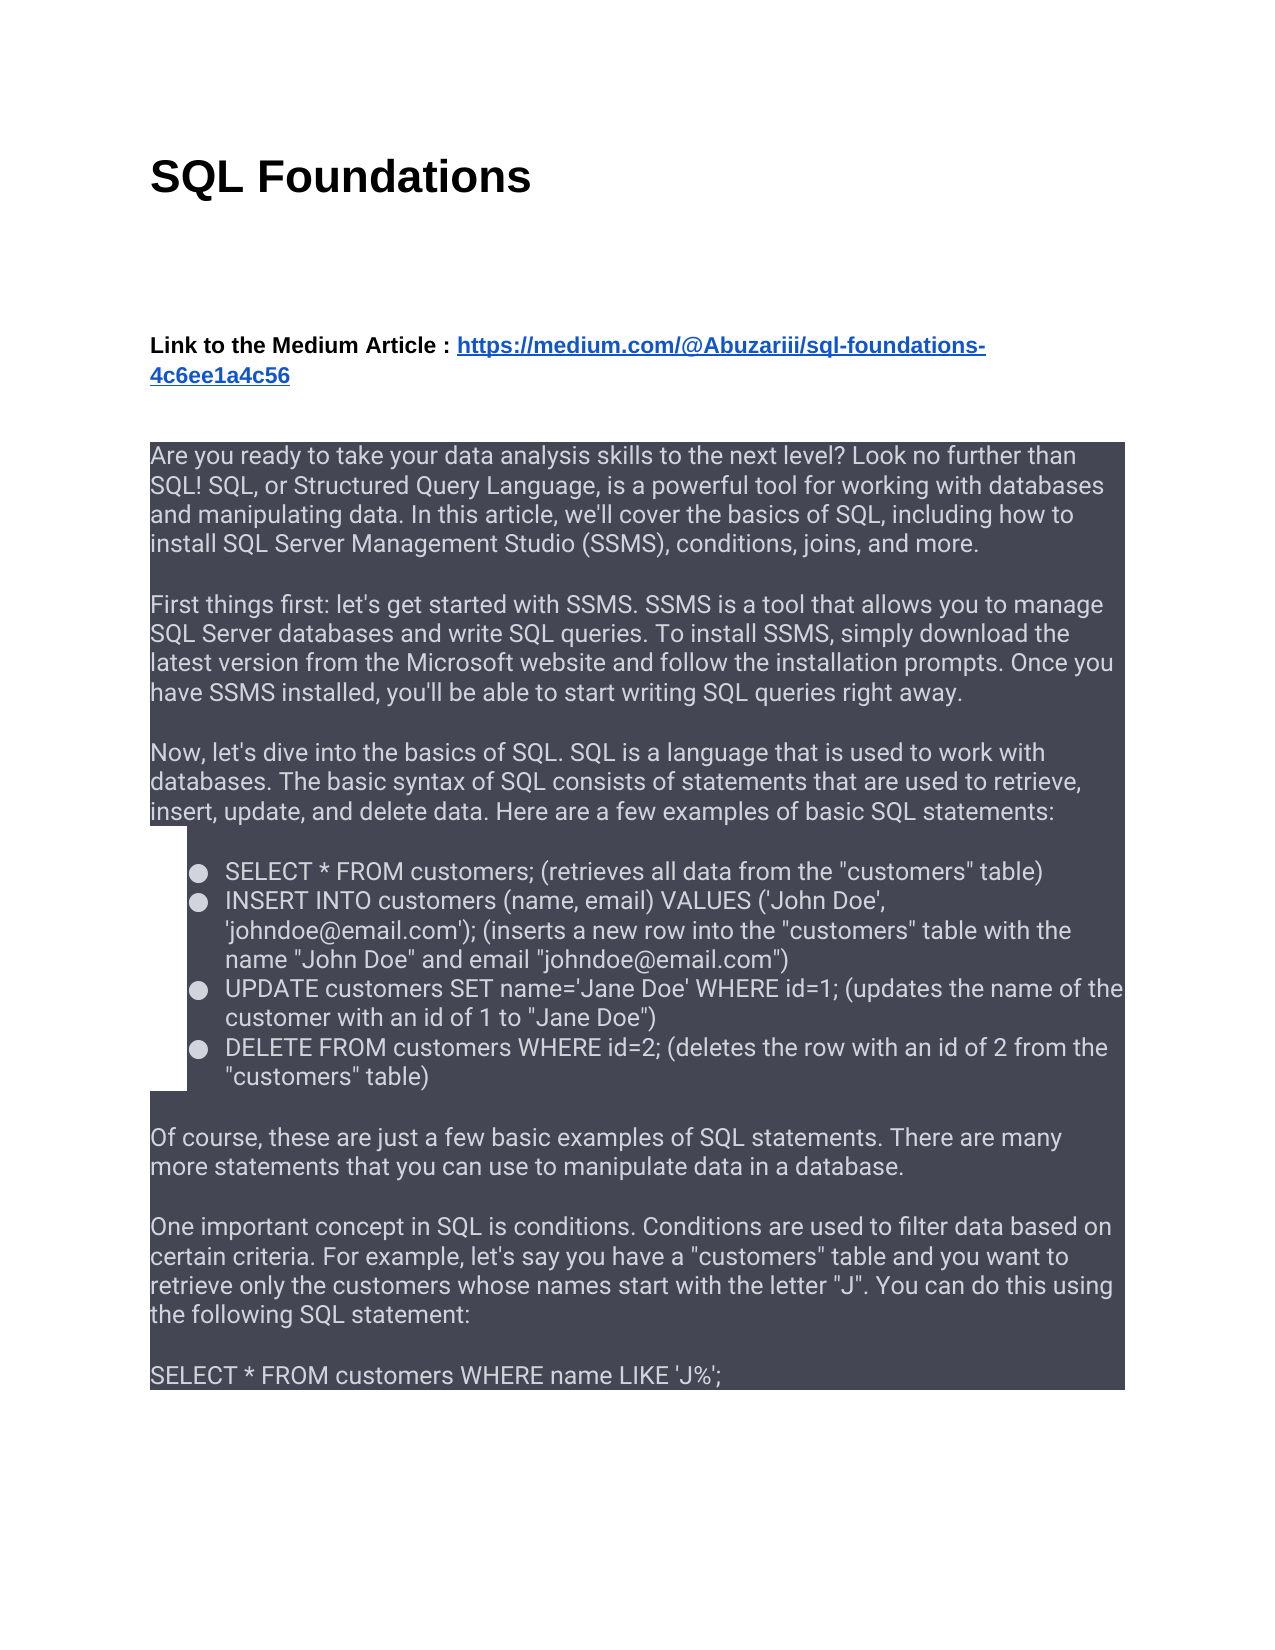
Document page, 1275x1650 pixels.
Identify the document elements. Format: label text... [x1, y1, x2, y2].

text Of course, these are just a few basic examples of SQL statements. There are many more statements that you can use to manipulate data in a database. [150, 1123, 1125, 1181]
text Now, let's dive into the basics of SQL. SQL is a language that is used to work with databases. The basic syntax of SQL consists of statements that are used to retrieve, insert, update, and delete data. Here are a few examples of basic SQL statements: [150, 738, 1125, 826]
text First things first: let's get started with SSMS. SSMS is a tool that allows you to manage SQL Server databases and write SQL queries. To install SSMS, simply download the latest version from the Microsoft website and follow the installation prompts. Once you have SSMS installed, you'll be able to start writing SQL queries right away. [150, 590, 1125, 707]
text SQL Foundations [150, 150, 1125, 203]
list INSERT INTO customers (name, email) VALUES ('John Doe', 'johndoe@email.com'); (inserts a new row into the "customers" table with the name "John Doe" and email "johndoe@email.com") [187, 887, 1125, 974]
list SELECT * FROM customers; (retrieves all data from the "customers" table) [187, 857, 1125, 887]
text Link to the Medium Article : https://medium.com/@Abuzariii/sql-foundations-4c6ee1a4c56 [150, 332, 1125, 388]
text One important concept in SQL is conditions. Conditions are used to filter data based on certain criteria. For example, let's say you have a "customers" table and you want to retrieve only the customers whose names start with the letter "J". You can do this using the following SQL statement: [150, 1212, 1125, 1329]
list UPDATE customers SET name='Jane Doe' WHERE id=1; (updates the name of the customer with an id of 1 to "Jane Doe") [187, 974, 1125, 1033]
text SELECT * FROM customers WHERE name LIKE 'J%'; [150, 1361, 1125, 1390]
list DELETE FROM customers WHERE id=2; (deletes the row with an id of 2 from the "customers" table) [187, 1033, 1125, 1091]
text Are you ready to take your data analysis skills to the next level? Look no further than SQL! SQL, or Structured Query Language, is a powerful tool for working with databases and manipulating data. In this article, we'll cover the basics of SQL, including how to install SQL Server Management Studio (SSMS), conditions, joins, and more. [150, 442, 1125, 559]
